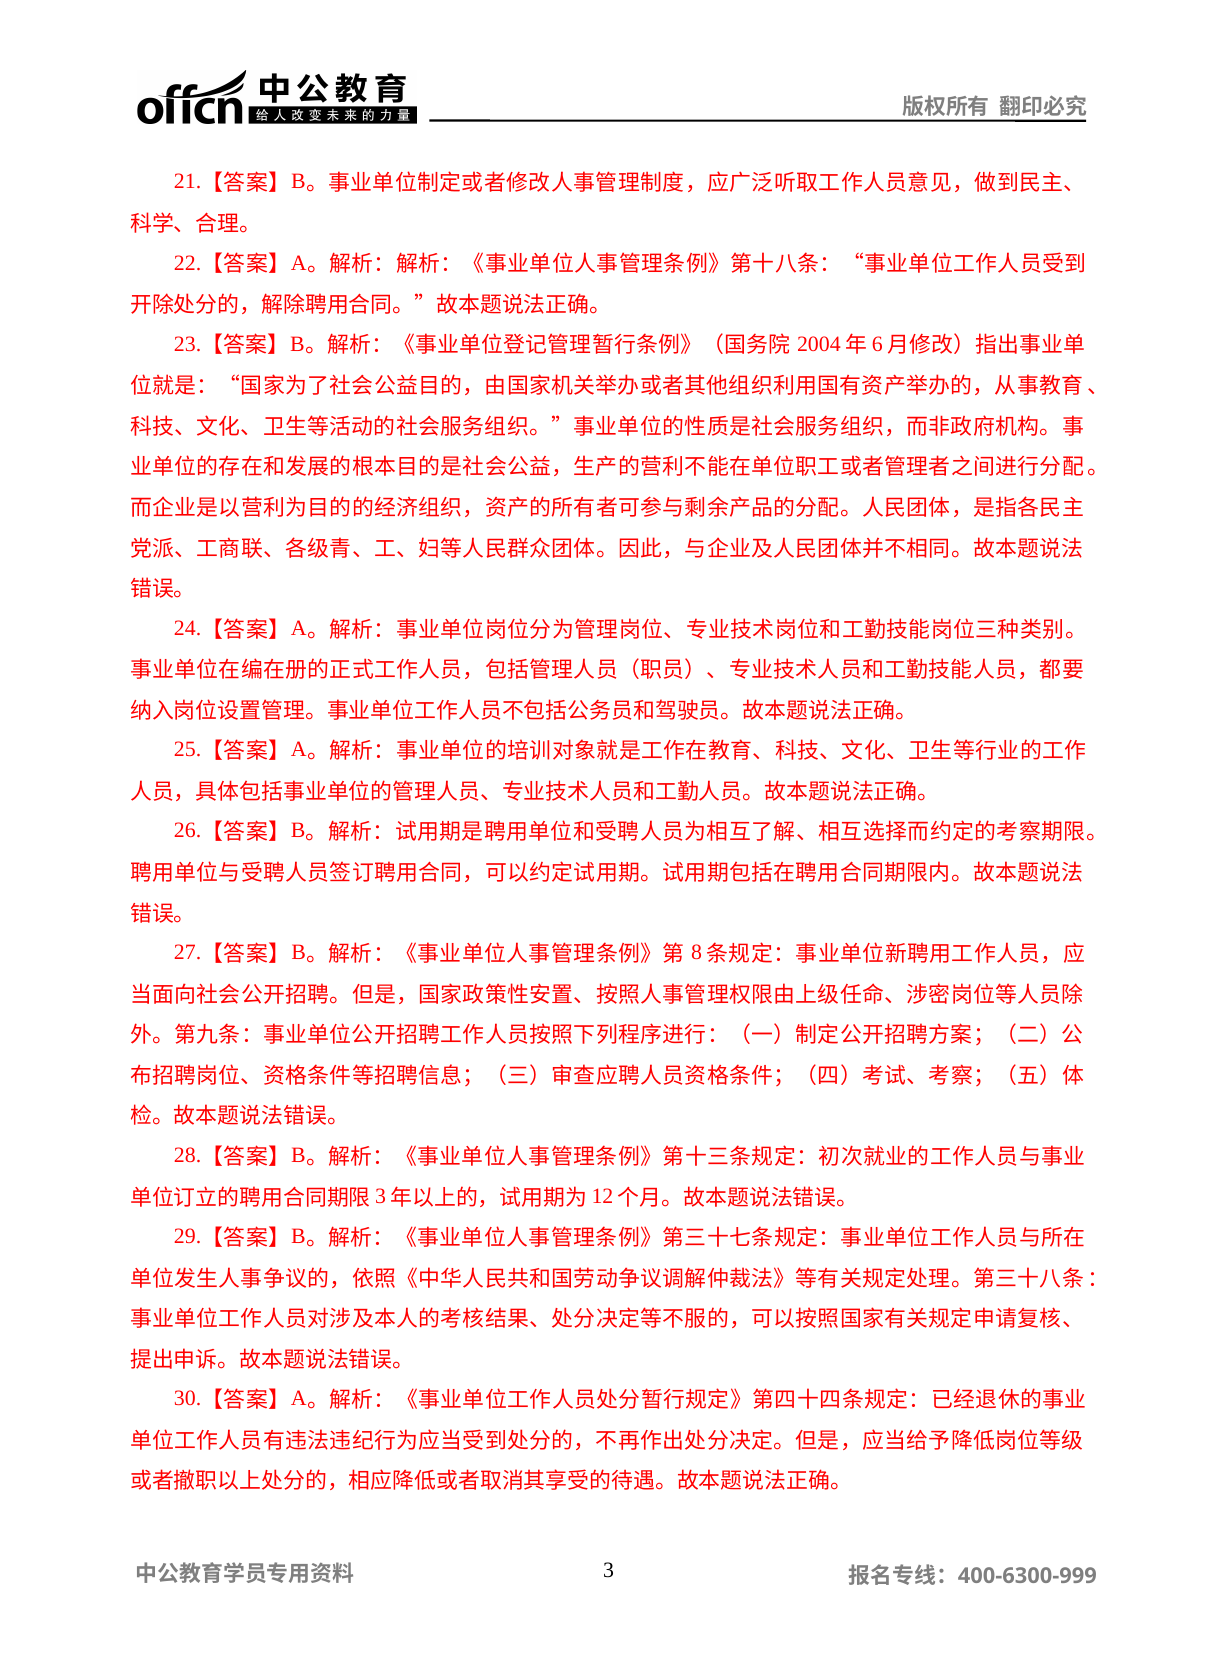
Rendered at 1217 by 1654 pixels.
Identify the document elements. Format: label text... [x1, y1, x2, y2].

text 24.【答案】A。解析：事业单位岗位分为管理岗位、专业技术岗位和工勤技能岗位三种类别。事业单位在编在册的正式工作人员，包括管理人员（职员）、专业技术人员和工勤技能人员，都要纳入岗位设置管理。事业单位工作人员不包括公务员和驾驶员。故本题说法正确。 [130, 611, 1087, 725]
picture [137, 70, 417, 124]
text 21.【答案】B。事业单位制定或者修改人事管理制度，应广泛听取工作人员意见，做到民主、科学、合理。 [130, 165, 1087, 238]
text 23.【答案】B。解析：《事业单位登记管理暂行条例》（国务院2004年6月修改）指出事业单位就是：“国家为了社会公益目的，由国家机关举办或者其他组织利用国有资产举办的，从事教育、科技、文化、卫生等活动的社会服务组织。”事业单位的性质是社会服务组织，而非政府机构。事业单位的存在和发展的根本目的是社会公益，生产的营利不能在单位职工或者管理者之间进行分配。而企业是以营利为目的的经济组织，资产的所有者可参与剩余产品的分配。人民团体，是指各民主党派、工商联、各级青、工、妇等人民群众团体。因此，与企业及人民团体并不相同。故本题说法错误。 [130, 327, 1087, 603]
text 22.【答案】A。解析：解析：《事业单位人事管理条例》第十八条：“事业单位工作人员受到开除处分的，解除聘用合同。”故本题说法正确。 [130, 246, 1087, 319]
text 28.【答案】B。解析：《事业单位人事管理条例》第十三条规定：初次就业的工作人员与事业单位订立的聘用合同期限3年以上的，试用期为12个月。故本题说法错误。 [130, 1138, 1087, 1212]
text 29.【答案】B。解析：《事业单位人事管理条例》第三十七条规定：事业单位工作人员与所在单位发生人事争议的，依照《中华人民共和国劳动争议调解仲裁法》等有关规定处理。第三十八条：事业单位工作人员对涉及本人的考核结果、处分决定等不服的，可以按照国家有关规定申请复核、提出申诉。故本题说法错误。 [130, 1219, 1087, 1374]
text 26.【答案】B。解析：试用期是聘用单位和受聘人员为相互了解、相互选择而约定的考察期限。聘用单位与受聘人员签订聘用合同，可以约定试用期。试用期包括在聘用合同期限内。故本题说法错误。 [130, 814, 1087, 928]
text 25.【答案】A。解析：事业单位的培训对象就是工作在教育、科技、文化、卫生等行业的工作人员，具体包括事业单位的管理人员、专业技术人员和工勤人员。故本题说法正确。 [130, 733, 1087, 806]
text 27.【答案】B。解析：《事业单位人事管理条例》第8条规定：事业单位新聘用工作人员，应当面向社会公开招聘。但是，国家政策性安置、按照人事管理权限由上级任命、涉密岗位等人员除外。第九条：事业单位公开招聘工作人员按照下列程序进行：（一）制定公开招聘方案；（二）公布招聘岗位、资格条件等招聘信息；（三）审查应聘人员资格条件；（四）考试、考察；（五）体检。故本题说法错误。 [130, 936, 1087, 1131]
text 30.【答案】A。解析：《事业单位工作人员处分暂行规定》第四十四条规定：已经退休的事业单位工作人员有违法违纪行为应当受到处分的，不再作出处分决定。但是，应当给予降低岗位等级或者撤职以上处分的，相应降低或者取消其享受的待遇。故本题说法正确。 [130, 1382, 1087, 1496]
